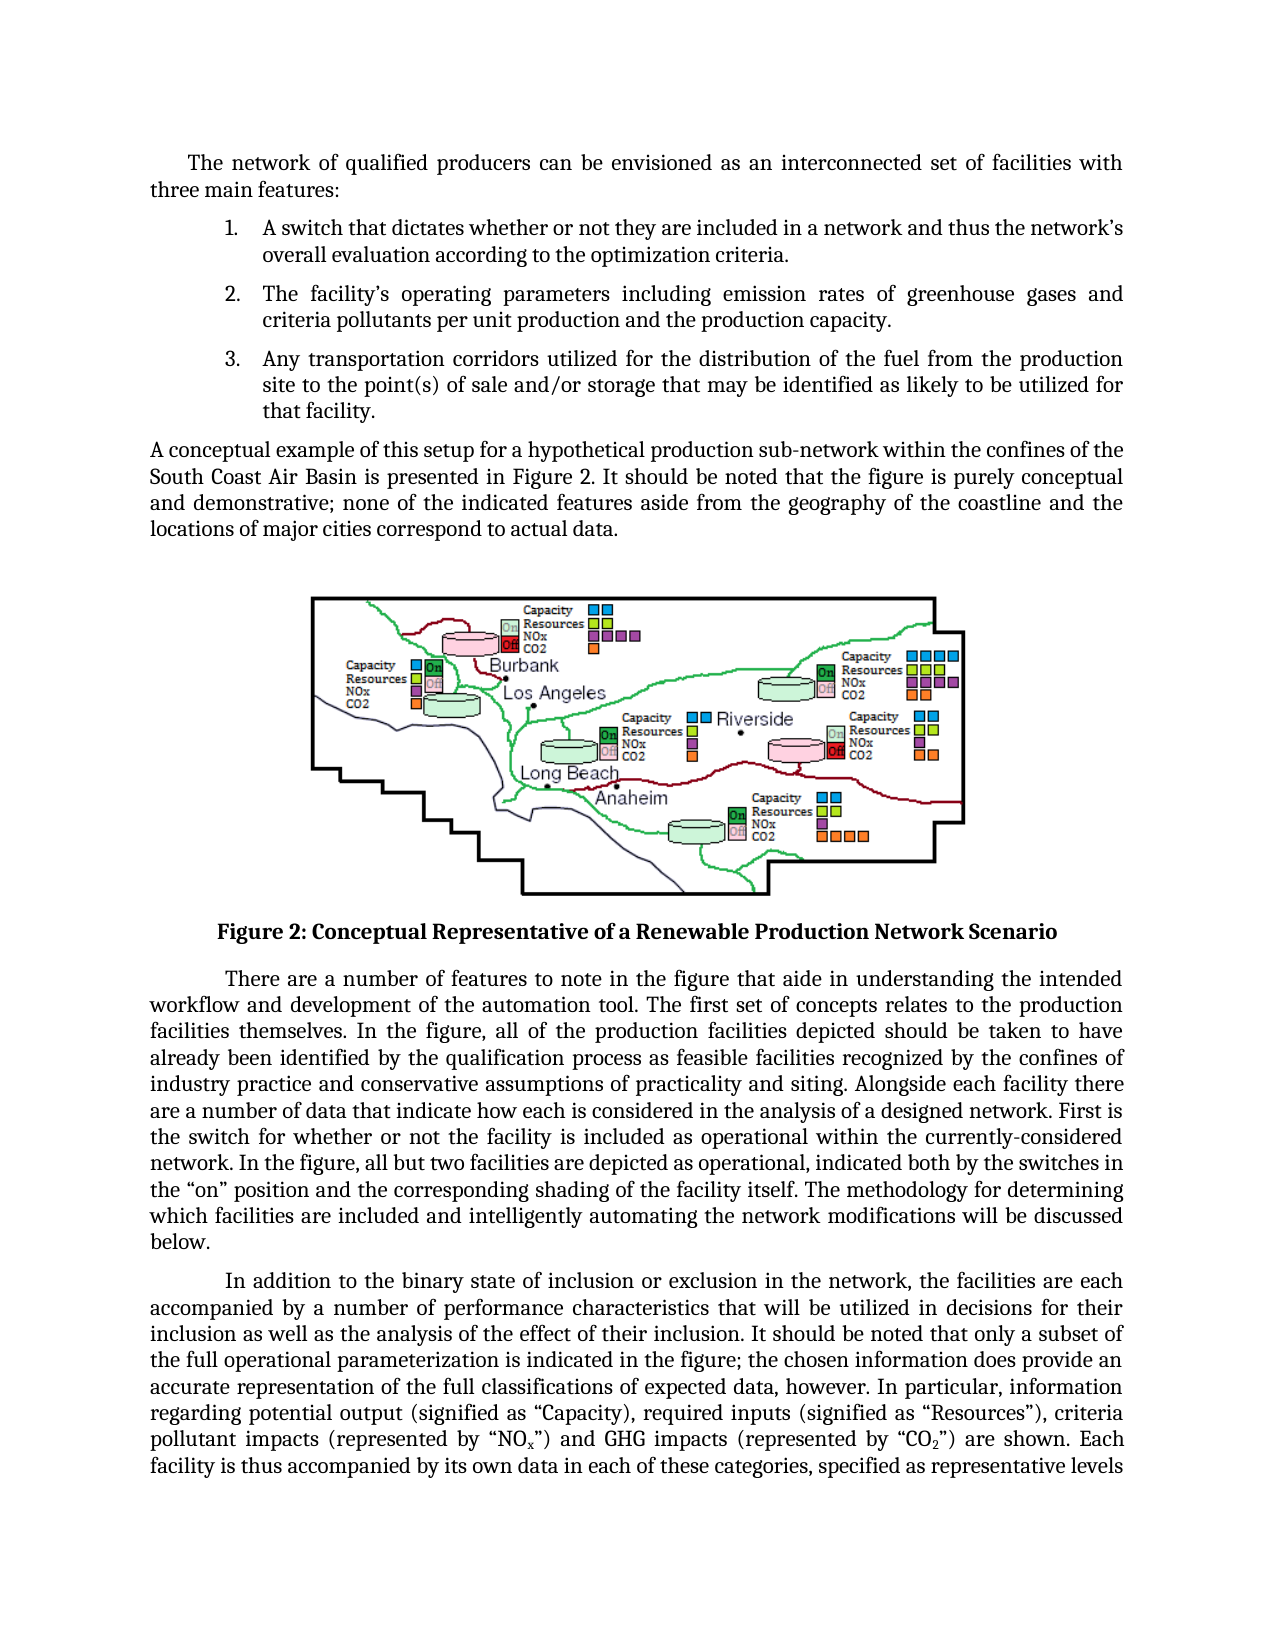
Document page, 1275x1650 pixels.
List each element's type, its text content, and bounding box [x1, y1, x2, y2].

list A conceptual example of this setup for a hypothetical production sub-network within the confines of the South Coast Air Basin is presented in Figure 2. It should be noted that the figure is purely conceptual and demonstrative; none of the indicated features aside from the geography of the coastline and the locations of major cities correspond to actual data. [150, 437, 1125, 543]
list There are a number of features to note in the figure that aide in understanding the intended workflow and development of the automation tool. The first set of concepts relates to the production facilities themselves. In the figure, all of the production facilities depicted should be taken to have already been identified by the qualification process as feasible facilities recognized by the confines of industry practice and conservative assumptions of practicality and siting. Alongside each facility there are a number of data that indicate how each is considered in the analysis of a designed network. First is the switch for whether or not the facility is included as operational within the currently-considered network. In the figure, all but two facilities are depicted as operational, indicated both by the switches in the “on” position and the corresponding shading of the facility itself. The methodology for determining which facilities are included and intelligently automating the network modifications will be discussed below. [150, 966, 1125, 1256]
list The network of qualified producers can be envisioned as an interconnected set of facilities with three main features: [150, 150, 1125, 203]
list The facility’s operating parameters including emission rates of greenhouse gases and criteria pollutants per unit production and the production capacity. [225, 280, 1125, 333]
picture [306, 593, 969, 906]
list Any transportation corridors utilized for the distribution of the fuel from the production site to the point(s) of sale and/or storage that may be identified as likely to be utilized for that facility. [225, 346, 1125, 425]
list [150, 1268, 1125, 1479]
text Figure 2: Conceptual Representative of a Renewable Production Network Scenario [150, 918, 1125, 945]
list A switch that dictates whether or not they are included in a network and thus the network’s overall evaluation according to the optimization criteria. [225, 215, 1125, 268]
